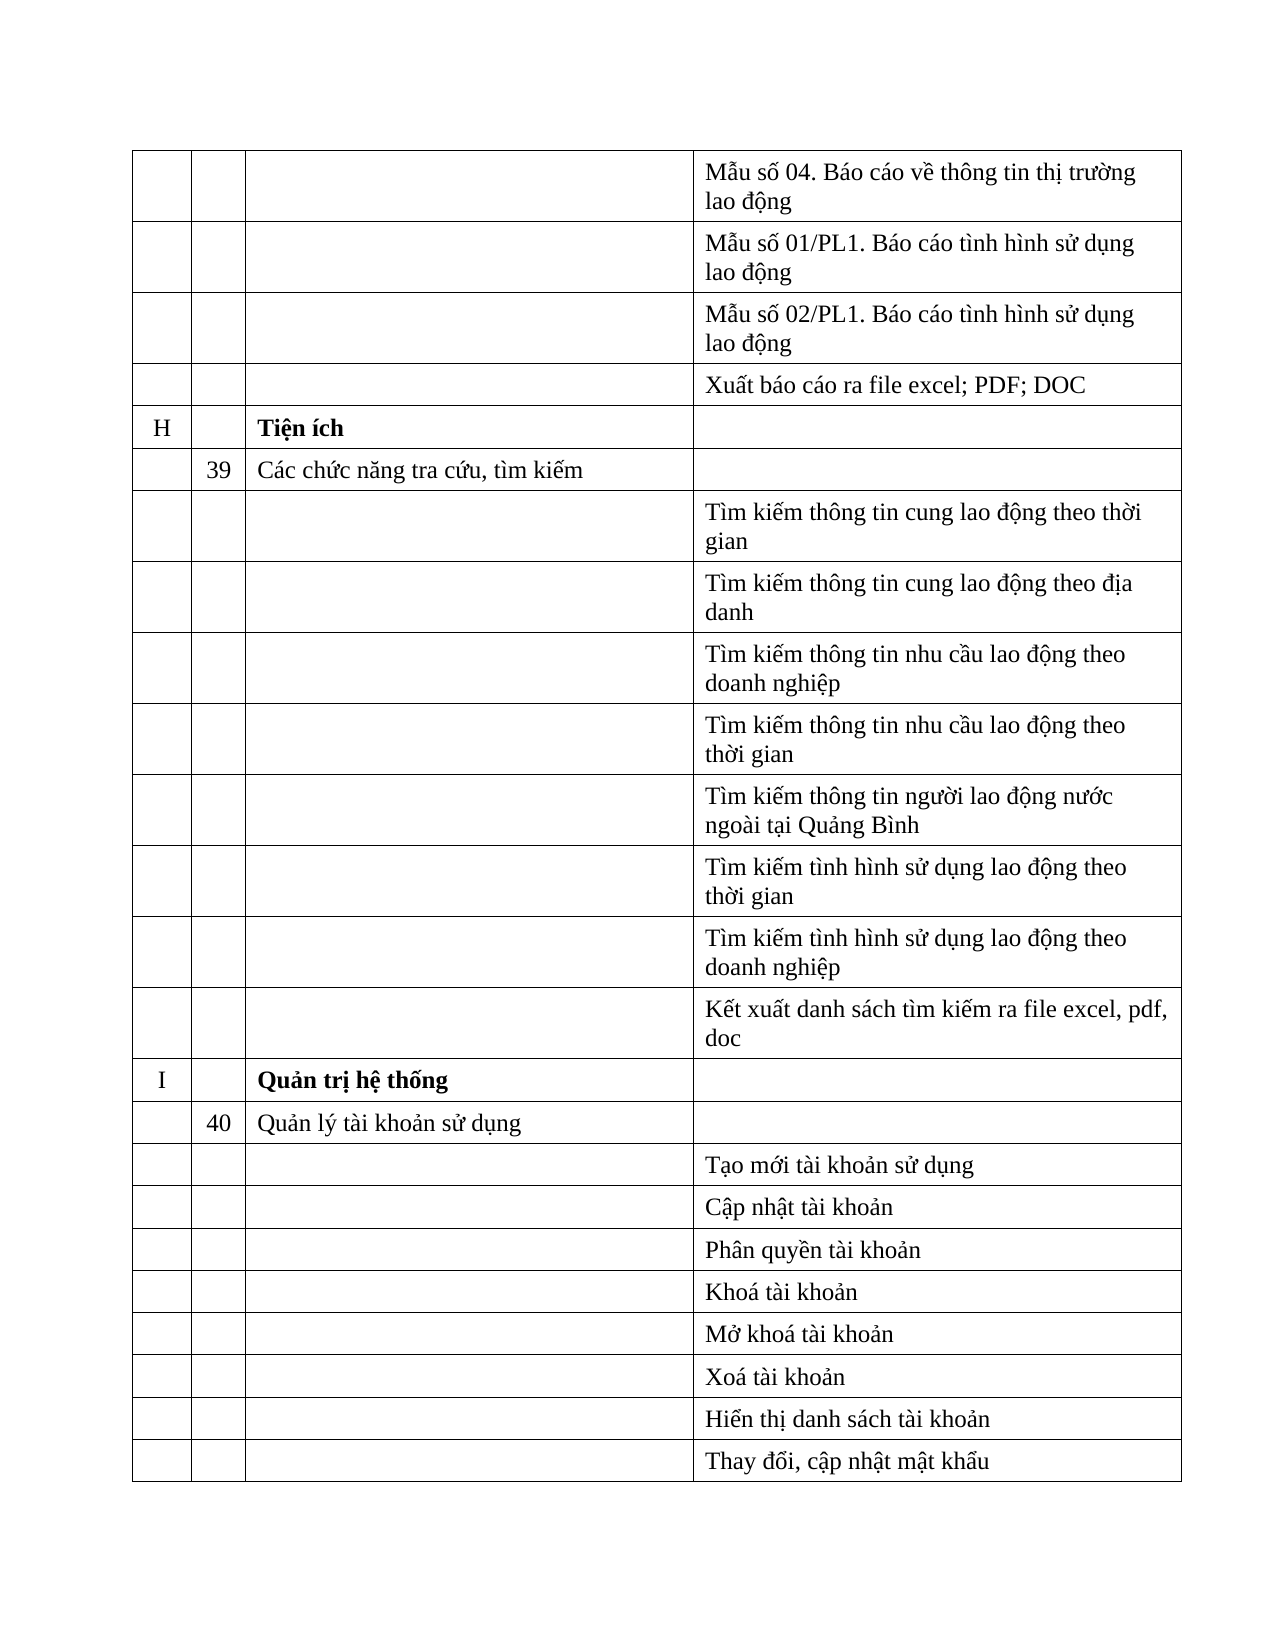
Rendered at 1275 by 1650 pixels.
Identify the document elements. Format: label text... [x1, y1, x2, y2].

table_cell [246, 1313, 693, 1354]
table_cell [133, 1229, 191, 1270]
table_cell [192, 1271, 245, 1312]
table_cell [246, 1186, 693, 1227]
table_cell [133, 704, 191, 774]
table_cell [246, 1229, 693, 1270]
table_cell [246, 633, 693, 703]
table_cell [192, 491, 245, 561]
table_cell Thay đổi, cập nhật mật khẩu [694, 1440, 1181, 1481]
table_cell [133, 449, 191, 490]
table_cell Quản lý tài khoản sử dụng [246, 1102, 693, 1143]
table_cell [246, 1440, 693, 1481]
table_cell Tìm kiếm tình hình sử dụng lao động theo thời gian [694, 846, 1181, 916]
table_cell [192, 1440, 245, 1481]
table_cell [133, 1144, 191, 1185]
table_cell [192, 222, 245, 292]
table_cell [246, 846, 693, 916]
table_cell 39 [192, 449, 245, 490]
table_cell [246, 917, 693, 987]
table_cell Mở khoá tài khoản [694, 1313, 1181, 1354]
table_cell [133, 562, 191, 632]
table_cell [192, 1059, 245, 1101]
table_cell Tạo mới tài khoản sử dụng [694, 1144, 1181, 1185]
table_cell [192, 293, 245, 363]
table_cell 40 [192, 1102, 245, 1143]
table_cell [192, 633, 245, 703]
table_cell Tìm kiếm tình hình sử dụng lao động theo doanh nghiệp [694, 917, 1181, 987]
table_cell Hiển thị danh sách tài khoản [694, 1398, 1181, 1439]
table_cell Quản trị hệ thống [246, 1059, 693, 1101]
table_cell [694, 449, 1181, 490]
table_cell [133, 988, 191, 1058]
table_cell I [133, 1059, 191, 1101]
table_cell [246, 1398, 693, 1439]
table_cell Tìm kiếm thông tin cung lao động theo thời gian [694, 491, 1181, 561]
table_cell [192, 562, 245, 632]
table_cell Tìm kiếm thông tin nhu cầu lao động theo doanh nghiệp [694, 633, 1181, 703]
table_cell [133, 151, 191, 221]
table_cell [246, 364, 693, 405]
table_cell [133, 633, 191, 703]
table_cell Cập nhật tài khoản [694, 1186, 1181, 1227]
table_cell [192, 917, 245, 987]
table_cell [192, 775, 245, 845]
table_cell [192, 704, 245, 774]
table_cell [133, 1313, 191, 1354]
table_cell [133, 1186, 191, 1227]
table_cell [246, 1144, 693, 1185]
table_cell Tìm kiếm thông tin người lao động nước ngoài tại Quảng Bình [694, 775, 1181, 845]
table_cell [133, 775, 191, 845]
table_cell [192, 1229, 245, 1270]
table_cell Phân quyền tài khoản [694, 1229, 1181, 1270]
table_cell [192, 1144, 245, 1185]
table_cell Tiện ích [246, 406, 693, 448]
table_cell [133, 846, 191, 916]
table_cell [246, 151, 693, 221]
table_cell [246, 775, 693, 845]
table_cell Khoá tài khoản [694, 1271, 1181, 1312]
table_cell [133, 364, 191, 405]
table_cell [192, 406, 245, 448]
table_cell [192, 1355, 245, 1397]
table_cell [192, 1313, 245, 1354]
table_cell [133, 917, 191, 987]
table_cell [192, 364, 245, 405]
table_cell [246, 491, 693, 561]
table_cell [133, 293, 191, 363]
table_cell [246, 1355, 693, 1397]
table_cell [133, 1355, 191, 1397]
table_cell [133, 222, 191, 292]
table_cell [133, 1398, 191, 1439]
table_cell H [133, 406, 191, 448]
table_cell [192, 1398, 245, 1439]
table_cell [246, 293, 693, 363]
table_cell Các chức năng tra cứu, tìm kiếm [246, 449, 693, 490]
table_cell [694, 1102, 1181, 1143]
table_cell Kết xuất danh sách tìm kiếm ra file excel, pdf, doc [694, 988, 1181, 1058]
table_cell [694, 1059, 1181, 1101]
table_cell [192, 1186, 245, 1227]
table_cell Mẫu số 02/PL1. Báo cáo tình hình sử dụng lao động [694, 293, 1181, 363]
table_cell Xoá tài khoản [694, 1355, 1181, 1397]
table_cell [133, 491, 191, 561]
table_cell [192, 988, 245, 1058]
table_cell Tìm kiếm thông tin nhu cầu lao động theo thời gian [694, 704, 1181, 774]
table_cell [133, 1440, 191, 1481]
table_cell Tìm kiếm thông tin cung lao động theo địa danh [694, 562, 1181, 632]
table_cell [192, 846, 245, 916]
table_cell Mẫu số 04. Báo cáo về thông tin thị trường lao động [694, 151, 1181, 221]
table_cell Mẫu số 01/PL1. Báo cáo tình hình sử dụng lao động [694, 222, 1181, 292]
table_cell [133, 1102, 191, 1143]
table_cell [246, 222, 693, 292]
table_cell [694, 406, 1181, 448]
table_cell [133, 1271, 191, 1312]
table_cell [246, 562, 693, 632]
table_cell [192, 151, 245, 221]
table_cell [246, 704, 693, 774]
table_cell Xuất báo cáo ra file excel; PDF; DOC [694, 364, 1181, 405]
table_cell [246, 1271, 693, 1312]
table_cell [246, 988, 693, 1058]
